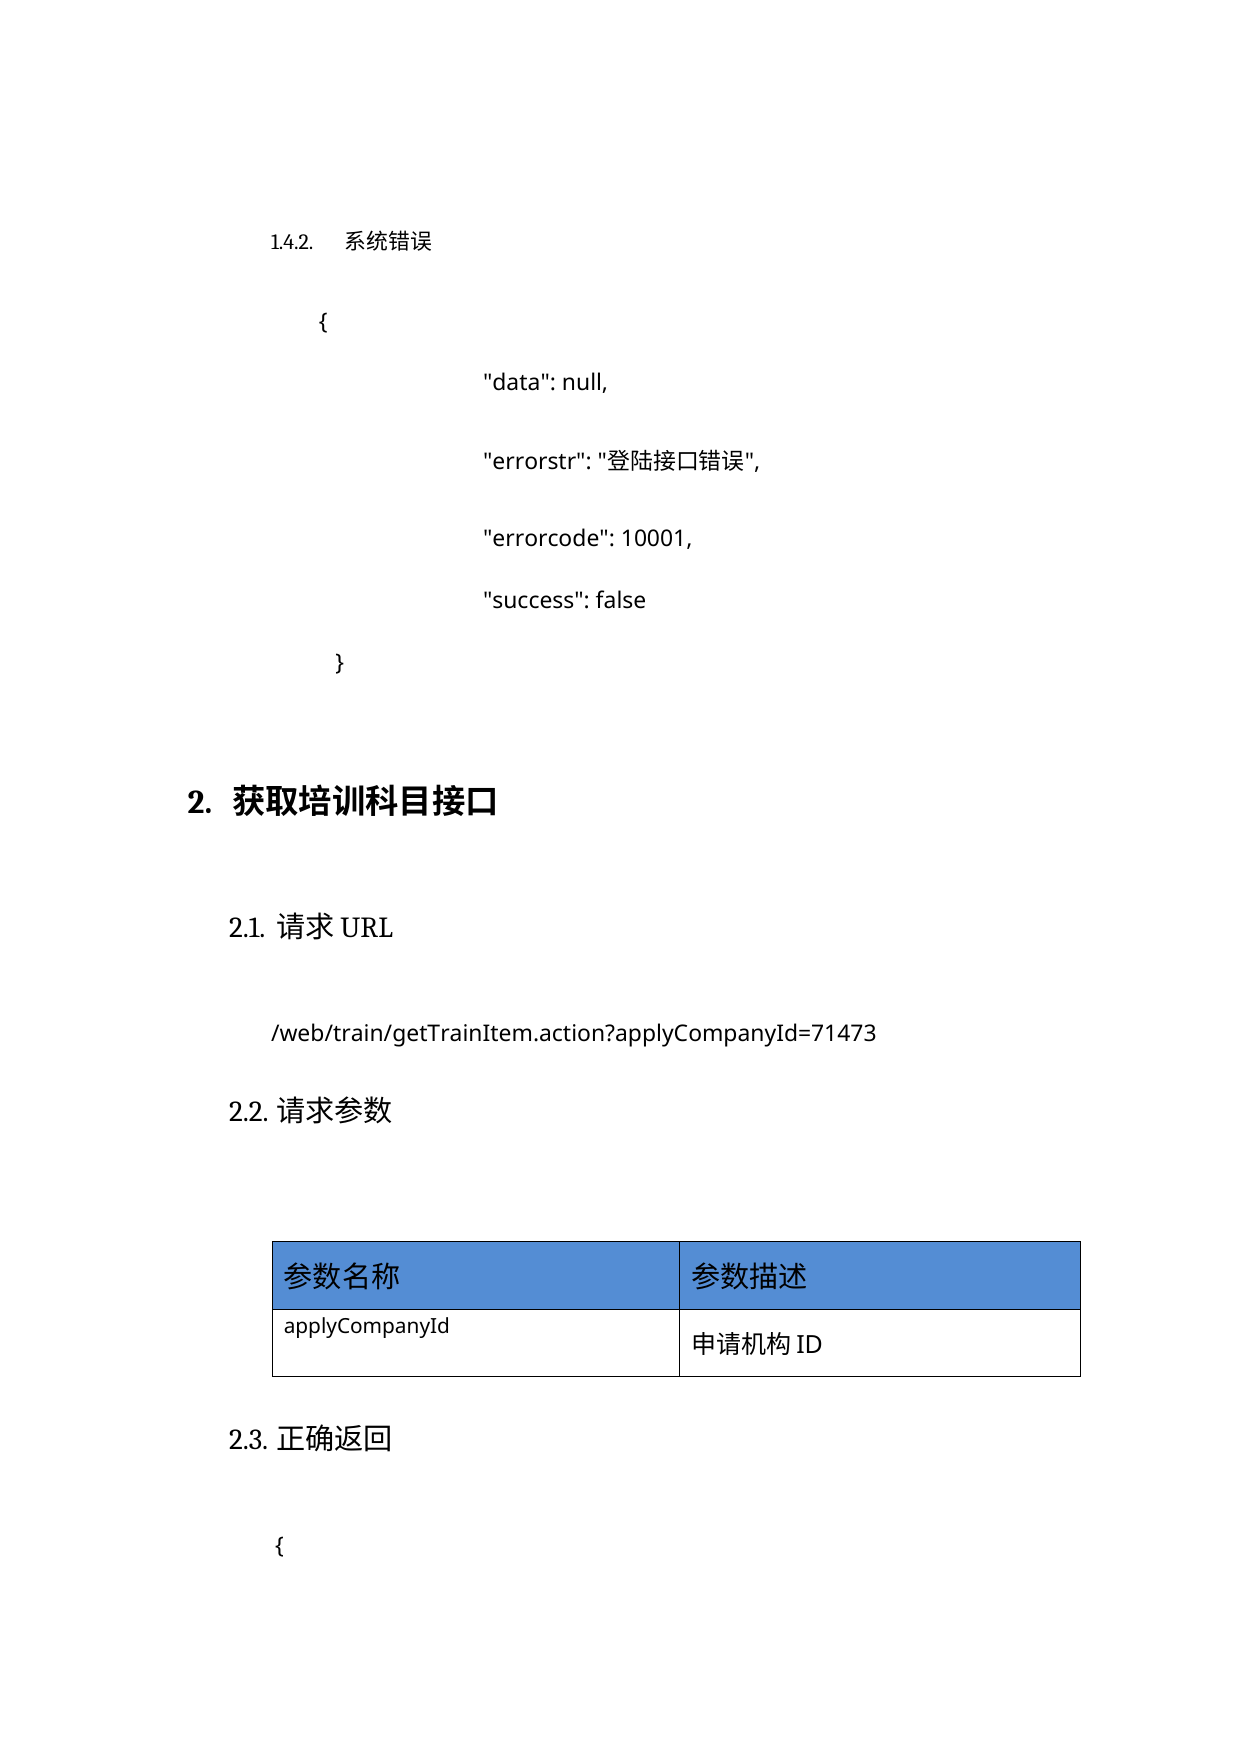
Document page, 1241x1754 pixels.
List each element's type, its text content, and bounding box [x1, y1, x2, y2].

list } [275, 645, 1053, 677]
list "success": false [325, 583, 1053, 616]
list "errorcode": 10001, [325, 522, 1053, 554]
list "errorstr": "登陆接口错误", [325, 427, 1053, 492]
subtitle 正确返回 [229, 1404, 1053, 1469]
table_cell applyCompanyId [273, 1310, 679, 1376]
list { [275, 304, 1053, 337]
table_cell 申请机构ID [680, 1310, 1080, 1376]
list /web/train/getTrainItem.action?applyCompanyId=71473 [271, 1017, 1053, 1049]
table_header 参数名称 [273, 1242, 679, 1309]
list "data": null, [325, 366, 1053, 398]
subtitle 获取培训科目接口 [187, 766, 1053, 831]
subtitle 请求参数 [229, 1076, 1053, 1141]
table_header 参数描述 [680, 1242, 1080, 1309]
subtitle 请求URL [229, 892, 1053, 957]
list { [231, 1528, 1053, 1561]
subtitle 系统错误 [271, 224, 1053, 256]
